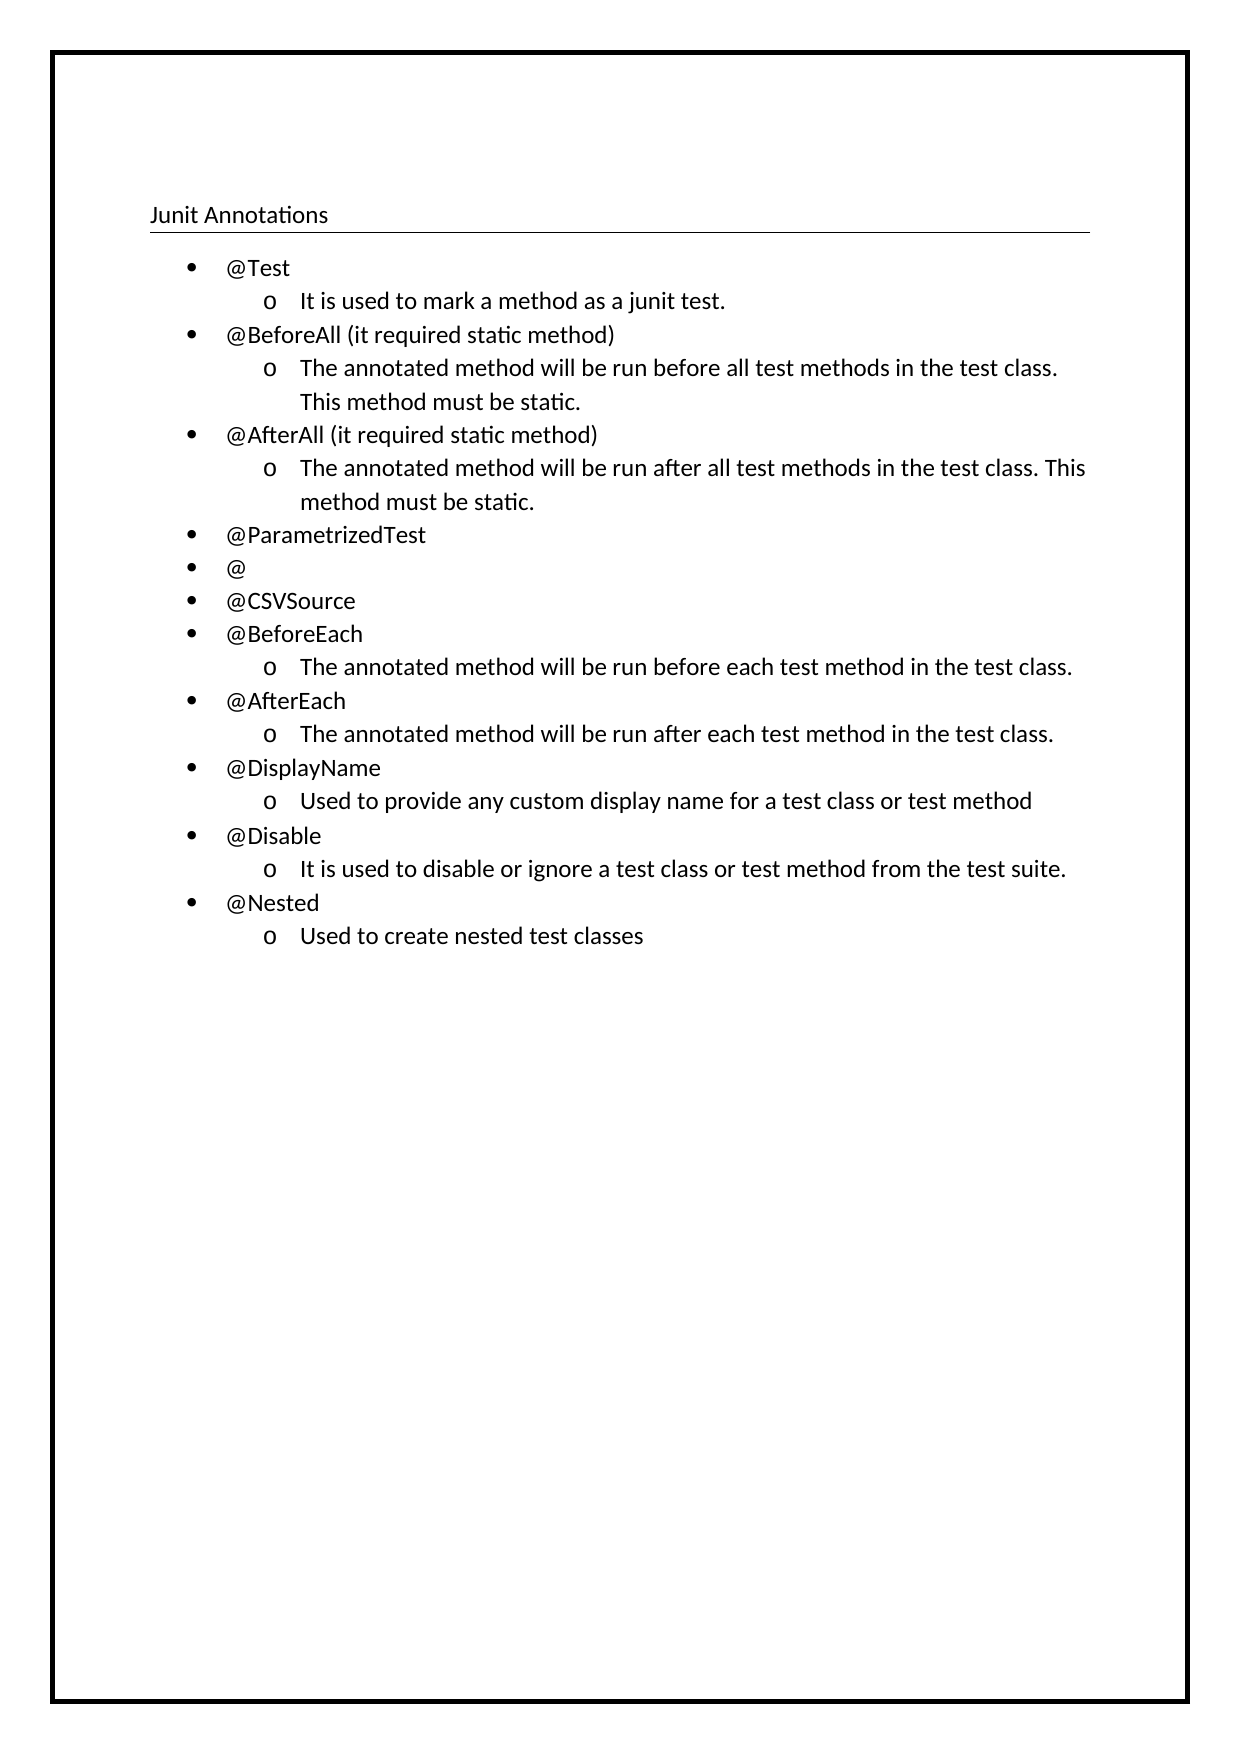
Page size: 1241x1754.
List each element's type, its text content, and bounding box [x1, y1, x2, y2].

list @BeforeEach [187, 618, 1090, 649]
list @CSVSource [187, 585, 1090, 616]
list The annotated method will be run after each test method in the test class. [262, 718, 1090, 750]
list Used to create nested test classes [262, 920, 1090, 952]
list @BeforeAll (it required static method) [187, 319, 1090, 350]
list @AfterAll (it required static method) [187, 419, 1090, 450]
text Junit Annotations [150, 199, 1090, 232]
list @Test [187, 252, 1090, 283]
list It is used to disable or ignore a test class or test method from the test suite. [262, 853, 1090, 884]
list @ [187, 552, 1090, 583]
list @AfterEach [187, 685, 1090, 716]
list @DisplayName [187, 753, 1090, 783]
list @ParametrizedTest [187, 519, 1090, 550]
list @Disable [187, 820, 1090, 850]
list Used to provide any custom display name for a test class or test method [262, 786, 1090, 817]
list The annotated method will be run before each test method in the test class. [262, 651, 1090, 683]
list The annotated method will be run after all test methods in the test class. This method must be static. [262, 452, 1090, 517]
list The annotated method will be run before all test methods in the test class. This method must be static. [262, 352, 1090, 417]
list @Nested [187, 887, 1090, 917]
list It is used to mark a method as a junit test. [262, 285, 1090, 317]
